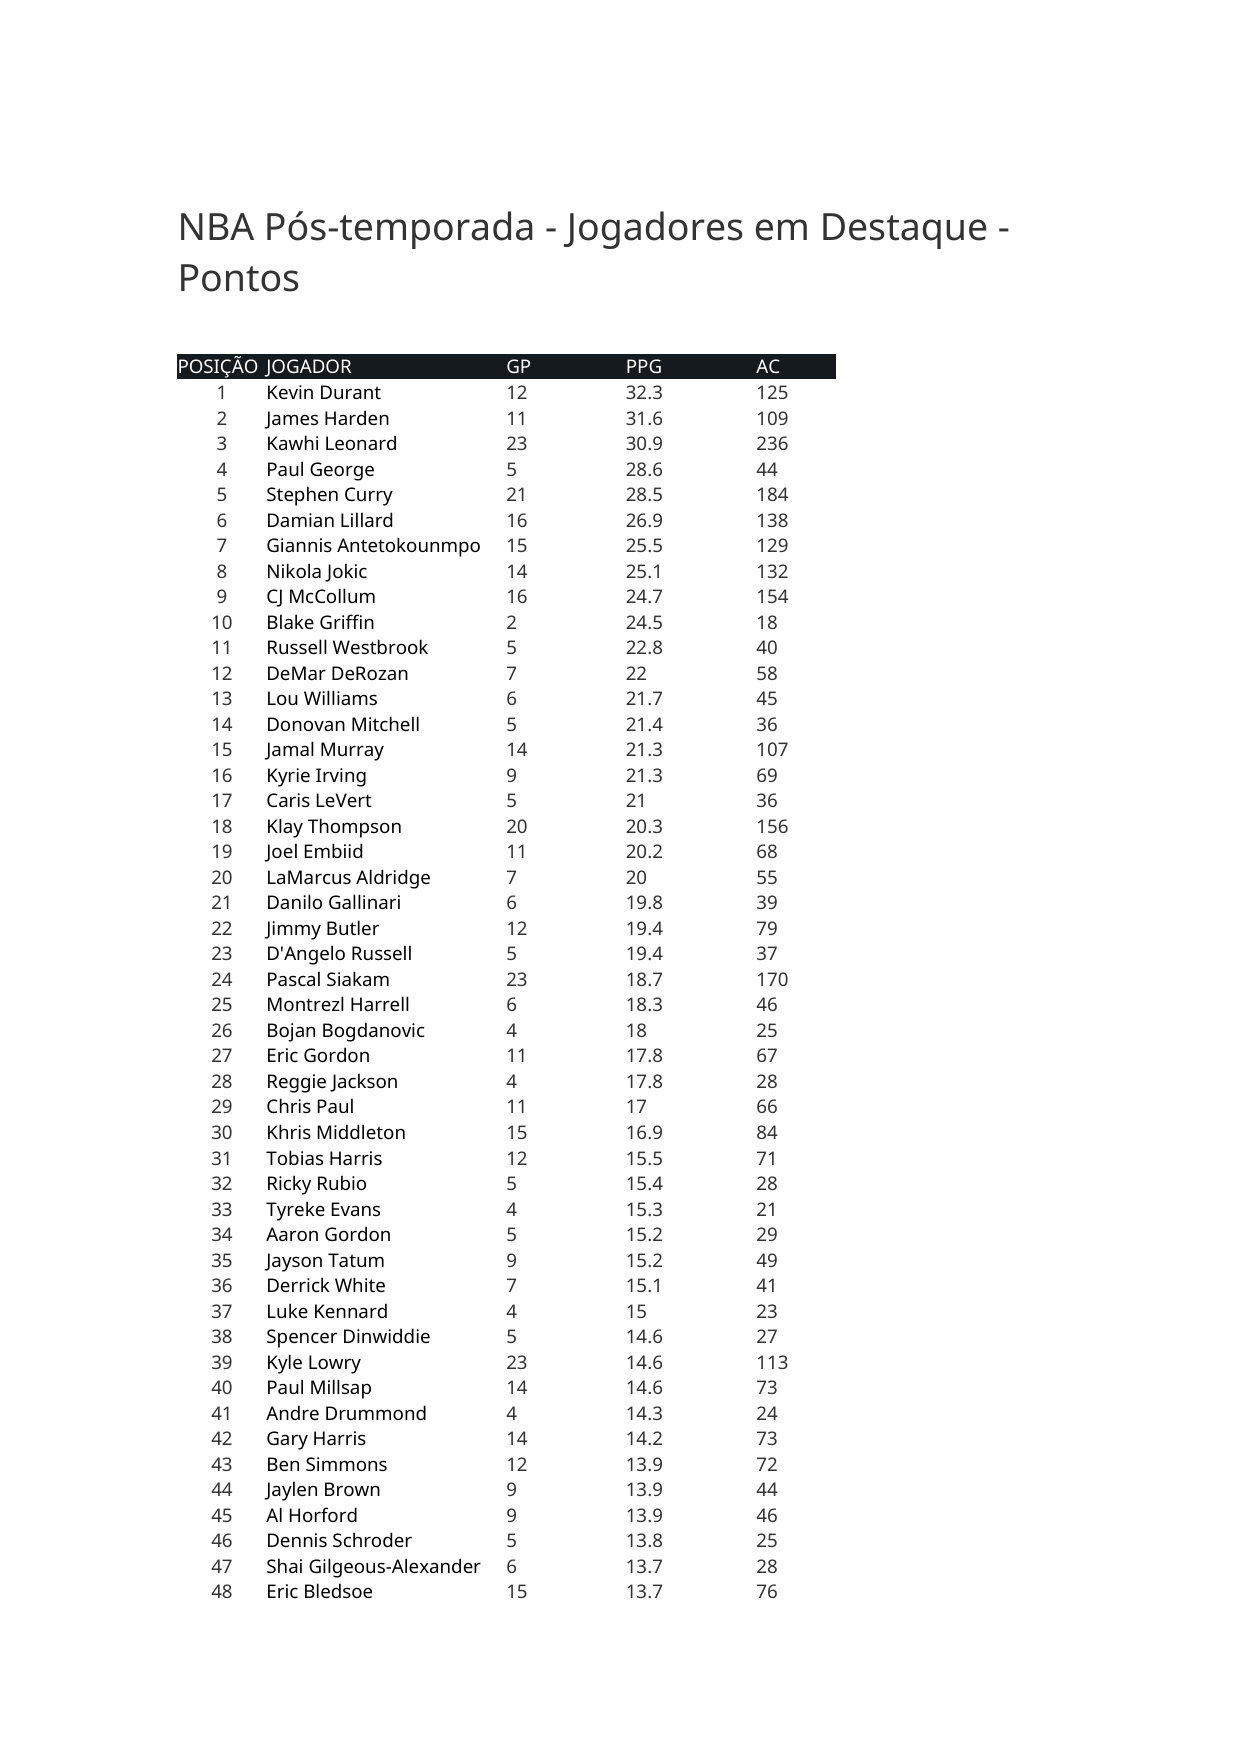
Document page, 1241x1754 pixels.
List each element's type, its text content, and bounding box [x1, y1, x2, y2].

table_cell 236 [756, 430, 836, 456]
table_cell James Harden [266, 405, 506, 430]
table_cell Montrezl Harrell [266, 992, 506, 1017]
table_header GP [506, 354, 626, 379]
table_cell Aaron Gordon [266, 1221, 506, 1247]
table_cell 12 [506, 1451, 626, 1477]
table_cell Paul Millsap [266, 1375, 506, 1400]
table_cell 32 [177, 1170, 266, 1196]
table_cell 11 [506, 405, 626, 430]
table_cell 73 [756, 1375, 836, 1400]
table_cell 15 [177, 737, 266, 762]
table_cell 21 [177, 890, 266, 915]
table_cell 16 [177, 762, 266, 788]
table_cell Stephen Curry [266, 481, 506, 507]
table_cell 21 [756, 1196, 836, 1221]
table_cell 45 [756, 686, 836, 711]
table_cell 72 [756, 1451, 836, 1477]
table_cell 5 [177, 481, 266, 507]
table_cell 20 [177, 864, 266, 890]
table_cell Blake Griffin [266, 609, 506, 634]
table_cell 14 [506, 1426, 626, 1451]
table_cell 42 [177, 1426, 266, 1451]
table_cell Tobias Harris [266, 1145, 506, 1170]
table_cell Tyreke Evans [266, 1196, 506, 1221]
table_cell 13.9 [626, 1451, 756, 1477]
table_cell 43 [177, 1451, 266, 1477]
table_cell 31 [177, 1145, 266, 1170]
table_cell 6 [506, 890, 626, 915]
table_cell 19.8 [626, 890, 756, 915]
table_header JOGADOR [266, 354, 506, 379]
table_cell Paul George [266, 456, 506, 481]
table_cell 29 [177, 1094, 266, 1119]
table_header AC [756, 354, 836, 379]
table_cell Joel Embiid [266, 839, 506, 864]
table_cell 18.3 [626, 992, 756, 1017]
table_cell Al Horford [266, 1502, 506, 1528]
table_cell 23 [177, 941, 266, 966]
table_cell 14.6 [626, 1375, 756, 1400]
table_cell 55 [756, 864, 836, 890]
table_cell 4 [506, 1068, 626, 1094]
table_cell 36 [756, 711, 836, 737]
table_cell 7 [506, 864, 626, 890]
table_cell 4 [506, 1196, 626, 1221]
table_cell 17.8 [626, 1068, 756, 1094]
table_cell DeMar DeRozan [266, 660, 506, 686]
table_cell 30 [177, 1119, 266, 1145]
table_cell Jaylen Brown [266, 1477, 506, 1502]
table_cell 28.6 [626, 456, 756, 481]
table_cell 26.9 [626, 507, 756, 532]
table_cell 15 [506, 1579, 626, 1604]
table_cell 22 [626, 660, 756, 686]
table_cell 13 [177, 686, 266, 711]
table_cell 6 [506, 1553, 626, 1579]
table_cell 28 [756, 1068, 836, 1094]
table_cell Pascal Siakam [266, 966, 506, 992]
table_cell 13.7 [626, 1553, 756, 1579]
table_cell 71 [756, 1145, 836, 1170]
table_cell 27 [756, 1324, 836, 1349]
table_cell 20.3 [626, 813, 756, 839]
table_cell 14.6 [626, 1349, 756, 1374]
table_cell 125 [756, 379, 836, 405]
table_cell 13.9 [626, 1477, 756, 1502]
table_cell D'Angelo Russell [266, 941, 506, 966]
table_cell Eric Gordon [266, 1043, 506, 1068]
table_cell 4 [506, 1400, 626, 1426]
table_cell 5 [506, 456, 626, 481]
table_cell 40 [177, 1375, 266, 1400]
table_cell 138 [756, 507, 836, 532]
table_cell 2 [506, 609, 626, 634]
table_cell Ben Simmons [266, 1451, 506, 1477]
table_cell 13.7 [626, 1579, 756, 1604]
table_cell 15.1 [626, 1273, 756, 1298]
table_cell LaMarcus Aldridge [266, 864, 506, 890]
table_cell 113 [756, 1349, 836, 1374]
table_cell 156 [756, 813, 836, 839]
table_cell 30.9 [626, 430, 756, 456]
table_cell 25.1 [626, 558, 756, 583]
table_cell 28.5 [626, 481, 756, 507]
table_cell 5 [506, 1170, 626, 1196]
table_cell 46 [756, 1502, 836, 1528]
table_cell Caris LeVert [266, 788, 506, 813]
table_cell 9 [506, 1247, 626, 1272]
table_cell 67 [756, 1043, 836, 1068]
table_cell 18 [626, 1017, 756, 1043]
table_cell 15 [506, 533, 626, 558]
table_cell Dennis Schroder [266, 1528, 506, 1553]
table_cell 7 [506, 1273, 626, 1298]
table_cell 15 [506, 1119, 626, 1145]
table_cell 31.6 [626, 405, 756, 430]
table_cell Jayson Tatum [266, 1247, 506, 1272]
table_cell 23 [506, 966, 626, 992]
table_cell 76 [756, 1579, 836, 1604]
table_cell Kawhi Leonard [266, 430, 506, 456]
table_cell 73 [756, 1426, 836, 1451]
table_cell 6 [506, 686, 626, 711]
table_cell 15.2 [626, 1221, 756, 1247]
table_cell 28 [756, 1170, 836, 1196]
table_cell 36 [756, 788, 836, 813]
table_cell 21.3 [626, 737, 756, 762]
table_cell 11 [506, 1043, 626, 1068]
table_cell Luke Kennard [266, 1298, 506, 1323]
table_cell 6 [506, 992, 626, 1017]
table_cell 24.7 [626, 584, 756, 609]
table_cell 36 [177, 1273, 266, 1298]
table_cell Damian Lillard [266, 507, 506, 532]
table_cell CJ McCollum [266, 584, 506, 609]
table_cell 11 [506, 839, 626, 864]
table_cell 14 [506, 737, 626, 762]
table_cell 46 [177, 1528, 266, 1553]
table_cell 154 [756, 584, 836, 609]
table_cell 18.7 [626, 966, 756, 992]
table_cell 24.5 [626, 609, 756, 634]
table_cell Eric Bledsoe [266, 1579, 506, 1604]
table_cell 12 [506, 915, 626, 941]
table_cell 29 [756, 1221, 836, 1247]
table_cell 107 [756, 737, 836, 762]
table_cell 14 [177, 711, 266, 737]
table_cell 21 [506, 481, 626, 507]
table_cell 17 [626, 1094, 756, 1119]
table_cell Giannis Antetokounmpo [266, 533, 506, 558]
table_cell 3 [177, 430, 266, 456]
table_cell 4 [506, 1298, 626, 1323]
table_cell 37 [756, 941, 836, 966]
table_cell 10 [177, 609, 266, 634]
table_header PPG [626, 354, 756, 379]
table_cell 35 [177, 1247, 266, 1272]
table_cell 12 [506, 379, 626, 405]
table_cell 12 [506, 1145, 626, 1170]
table_cell Donovan Mitchell [266, 711, 506, 737]
table_cell 48 [177, 1579, 266, 1604]
table_cell 28 [756, 1553, 836, 1579]
table_cell 19.4 [626, 915, 756, 941]
table_cell 39 [177, 1349, 266, 1374]
table_cell 14.3 [626, 1400, 756, 1426]
table_cell 6 [177, 507, 266, 532]
table_cell 49 [756, 1247, 836, 1272]
table_cell 4 [177, 456, 266, 481]
table_cell 79 [756, 915, 836, 941]
table_cell 20 [626, 864, 756, 890]
table_cell 58 [756, 660, 836, 686]
table_cell 66 [756, 1094, 836, 1119]
table_cell 7 [506, 660, 626, 686]
table_cell Danilo Gallinari [266, 890, 506, 915]
table_cell 8 [177, 558, 266, 583]
table_cell 44 [756, 1477, 836, 1502]
table_cell Andre Drummond [266, 1400, 506, 1426]
table_cell 9 [506, 762, 626, 788]
table_cell 15 [626, 1298, 756, 1323]
table_cell 24 [756, 1400, 836, 1426]
table_cell Chris Paul [266, 1094, 506, 1119]
table_cell 15.5 [626, 1145, 756, 1170]
table_cell 5 [506, 1221, 626, 1247]
table_cell Russell Westbrook [266, 635, 506, 660]
table_cell 16 [506, 584, 626, 609]
table_cell 5 [506, 941, 626, 966]
table_cell 47 [177, 1553, 266, 1579]
table_cell 17 [177, 788, 266, 813]
table_cell 32.3 [626, 379, 756, 405]
table_cell 7 [177, 533, 266, 558]
table_cell 129 [756, 533, 836, 558]
table_cell 16 [506, 507, 626, 532]
table_cell 23 [756, 1298, 836, 1323]
table_cell 38 [177, 1324, 266, 1349]
table_cell 21.3 [626, 762, 756, 788]
table_cell 14 [506, 558, 626, 583]
table_cell 13.8 [626, 1528, 756, 1553]
table_cell Kyle Lowry [266, 1349, 506, 1374]
table_cell Bojan Bogdanovic [266, 1017, 506, 1043]
table_cell 25 [756, 1528, 836, 1553]
table_cell 21 [626, 788, 756, 813]
table_cell 2 [177, 405, 266, 430]
table_cell 5 [506, 635, 626, 660]
table_cell 15.4 [626, 1170, 756, 1196]
table_cell 170 [756, 966, 836, 992]
table_cell 26 [177, 1017, 266, 1043]
table_cell Khris Middleton [266, 1119, 506, 1145]
table_cell 69 [756, 762, 836, 788]
table_cell 132 [756, 558, 836, 583]
table_cell 13.9 [626, 1502, 756, 1528]
table_cell 5 [506, 788, 626, 813]
table_cell Nikola Jokic [266, 558, 506, 583]
table_cell 16.9 [626, 1119, 756, 1145]
table_cell 68 [756, 839, 836, 864]
table_cell 45 [177, 1502, 266, 1528]
table_cell 19 [177, 839, 266, 864]
table_cell 9 [506, 1477, 626, 1502]
table_cell 27 [177, 1043, 266, 1068]
table_cell Kyrie Irving [266, 762, 506, 788]
subtitle NBA Pós-temporada - Jogadores em Destaque - Pontos [177, 201, 1063, 303]
table_cell Derrick White [266, 1273, 506, 1298]
table_cell 44 [756, 456, 836, 481]
table_cell 18 [177, 813, 266, 839]
table_cell 9 [177, 584, 266, 609]
table_cell Lou Williams [266, 686, 506, 711]
table_cell 25 [756, 1017, 836, 1043]
table_cell 34 [177, 1221, 266, 1247]
table_cell 5 [506, 1528, 626, 1553]
table_header POSIÇÃO [177, 354, 266, 379]
table_cell 33 [177, 1196, 266, 1221]
table_cell 24 [177, 966, 266, 992]
table_cell 46 [756, 992, 836, 1017]
table_cell Spencer Dinwiddie [266, 1324, 506, 1349]
table_cell 11 [506, 1094, 626, 1119]
table_cell 40 [756, 635, 836, 660]
table_cell 5 [506, 711, 626, 737]
table_cell 20 [506, 813, 626, 839]
table_cell 11 [177, 635, 266, 660]
table_cell 15.3 [626, 1196, 756, 1221]
table_cell Ricky Rubio [266, 1170, 506, 1196]
table_cell 23 [506, 430, 626, 456]
table_cell 39 [756, 890, 836, 915]
table_cell 5 [506, 1324, 626, 1349]
table_cell 14.2 [626, 1426, 756, 1451]
table_cell 14 [506, 1375, 626, 1400]
table_cell 21.7 [626, 686, 756, 711]
table_cell 15.2 [626, 1247, 756, 1272]
table_cell 19.4 [626, 941, 756, 966]
table_cell Klay Thompson [266, 813, 506, 839]
table_cell 9 [506, 1502, 626, 1528]
table_cell 17.8 [626, 1043, 756, 1068]
table_cell 41 [756, 1273, 836, 1298]
table_cell 25.5 [626, 533, 756, 558]
table_cell 84 [756, 1119, 836, 1145]
table_cell Jimmy Butler [266, 915, 506, 941]
table_cell Jamal Murray [266, 737, 506, 762]
table_cell 21.4 [626, 711, 756, 737]
table_cell 12 [177, 660, 266, 686]
table_cell Shai Gilgeous-Alexander [266, 1553, 506, 1579]
table_cell 25 [177, 992, 266, 1017]
table_cell 4 [506, 1017, 626, 1043]
table_cell 1 [177, 379, 266, 405]
table_cell 37 [177, 1298, 266, 1323]
table_cell Gary Harris [266, 1426, 506, 1451]
table_cell 14.6 [626, 1324, 756, 1349]
table_cell 18 [756, 609, 836, 634]
table_cell 44 [177, 1477, 266, 1502]
table_cell 22 [177, 915, 266, 941]
table_cell 22.8 [626, 635, 756, 660]
table_cell 23 [506, 1349, 626, 1374]
table_cell 20.2 [626, 839, 756, 864]
table_cell 28 [177, 1068, 266, 1094]
table_cell 184 [756, 481, 836, 507]
table_cell 109 [756, 405, 836, 430]
table_cell Kevin Durant [266, 379, 506, 405]
table_cell 41 [177, 1400, 266, 1426]
table_cell Reggie Jackson [266, 1068, 506, 1094]
